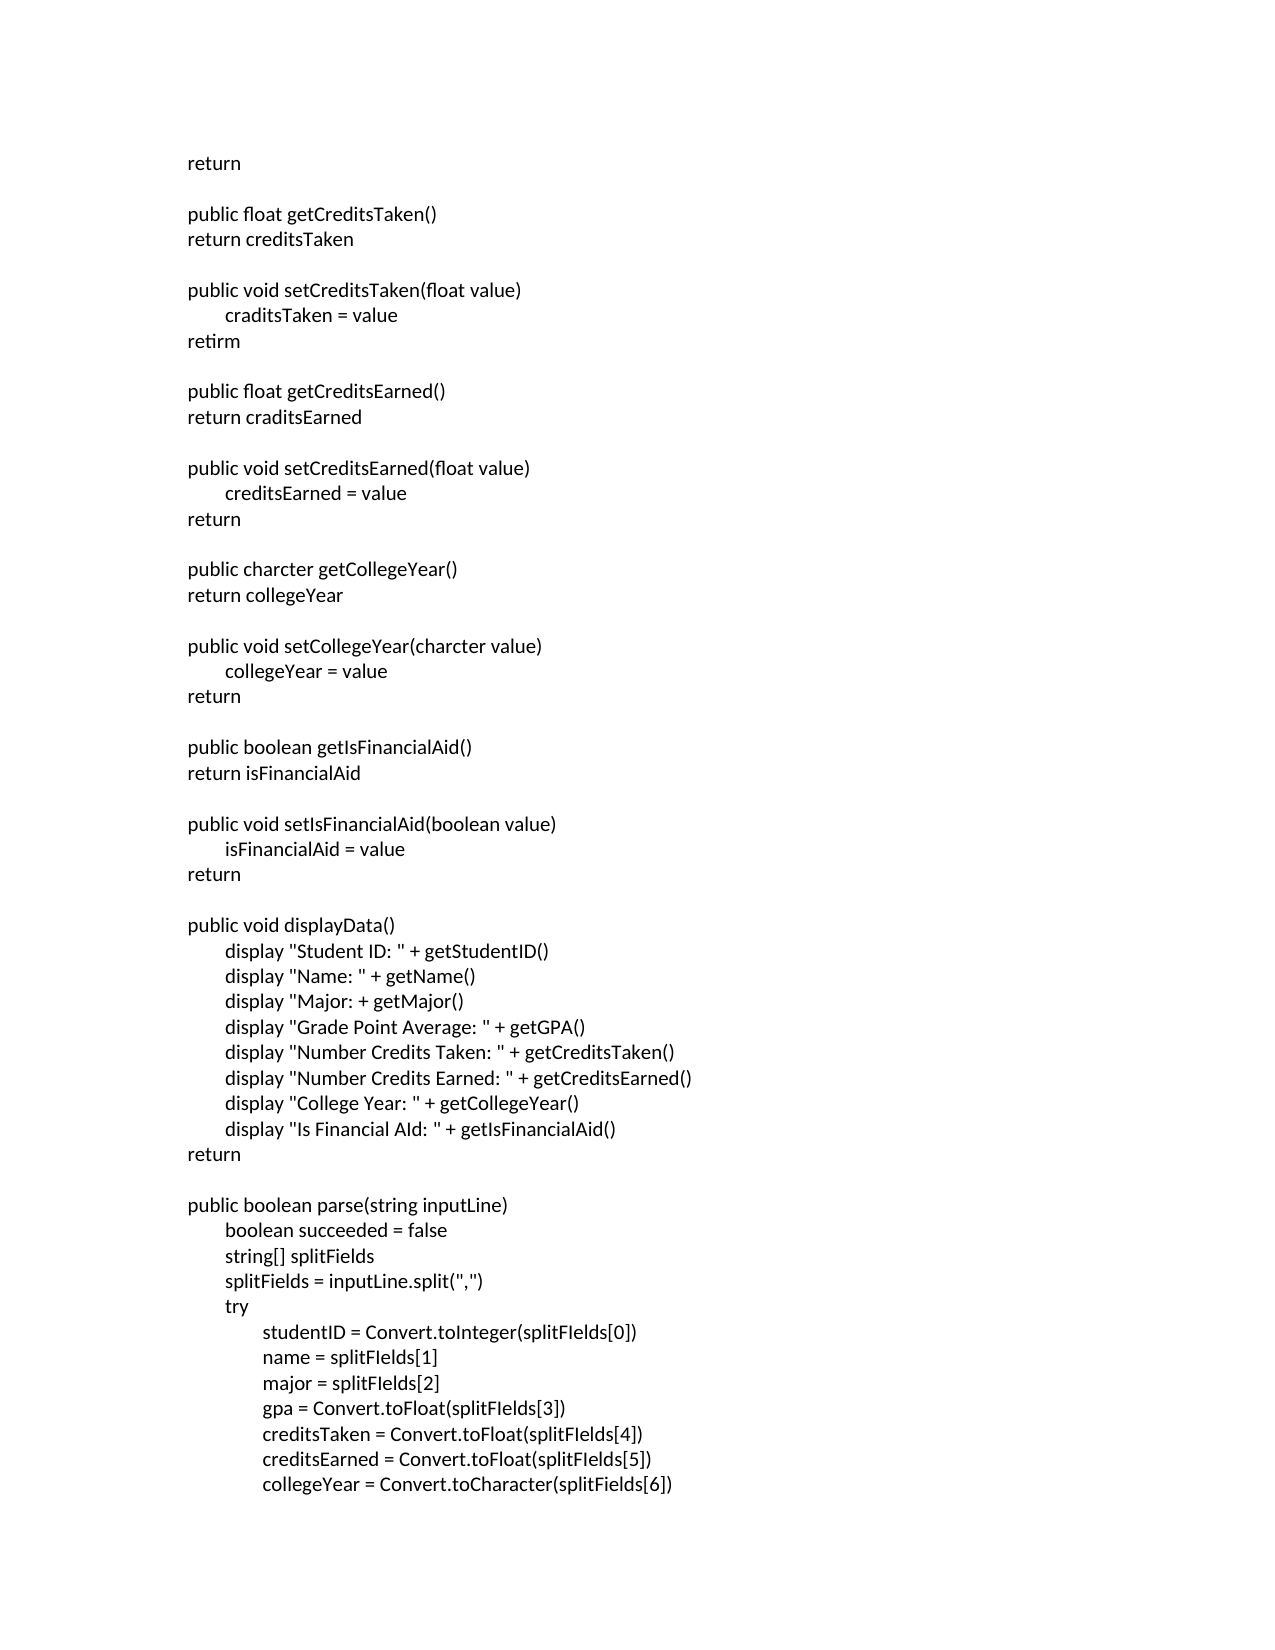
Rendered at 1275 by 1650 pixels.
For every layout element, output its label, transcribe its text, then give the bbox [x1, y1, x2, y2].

text boolean succeeded = false [150, 1217, 1125, 1243]
text return [150, 150, 1125, 175]
text return [150, 1141, 1125, 1167]
text public charcter getCollegeYear() [150, 557, 1125, 582]
text creditsEarned = value [150, 480, 1125, 506]
text display "Number Credits Earned: " + getCreditsEarned() [150, 1065, 1125, 1090]
text collegeYear = value [150, 658, 1125, 684]
text return [150, 506, 1125, 531]
text retirm [150, 328, 1125, 353]
text collegeYear = Convert.toCharacter(splitFields[6]) [150, 1472, 1125, 1497]
text display "Name: " + getName() [150, 963, 1125, 989]
text gpa = Convert.toFloat(splitFIelds[3]) [150, 1395, 1125, 1421]
text return [150, 862, 1125, 887]
text public void setIsFinancialAid(boolean value) [150, 811, 1125, 836]
text isFinancialAid = value [150, 836, 1125, 862]
text display "Is Financial AId: " + getIsFinancialAid() [150, 1116, 1125, 1141]
text major = splitFIelds[2] [150, 1370, 1125, 1395]
text public void setCreditsTaken(float value) [150, 277, 1125, 302]
text return collegeYear [150, 582, 1125, 607]
text splitFields = inputLine.split(",") [150, 1268, 1125, 1294]
text return craditsEarned [150, 404, 1125, 429]
text public float getCreditsTaken() [150, 201, 1125, 226]
text public boolean getIsFinancialAid() [150, 734, 1125, 760]
text try [150, 1294, 1125, 1319]
text name = splitFIelds[1] [150, 1344, 1125, 1370]
text display "College Year: " + getCollegeYear() [150, 1090, 1125, 1116]
text craditsTaken = value [150, 302, 1125, 328]
text creditsTaken = Convert.toFloat(splitFIelds[4]) [150, 1421, 1125, 1446]
text public void displayData() [150, 912, 1125, 938]
text studentID = Convert.toInteger(splitFIelds[0]) [150, 1319, 1125, 1344]
text return creditsTaken [150, 226, 1125, 252]
text string[] splitFields [150, 1243, 1125, 1268]
text display "Major: + getMajor() [150, 989, 1125, 1014]
text public void setCollegeYear(charcter value) [150, 633, 1125, 658]
text public float getCreditsEarned() [150, 379, 1125, 404]
text public void setCreditsEarned(float value) [150, 455, 1125, 480]
text return isFinancialAid [150, 760, 1125, 785]
text display "Grade Point Average: " + getGPA() [150, 1014, 1125, 1039]
text display "Number Credits Taken: " + getCreditsTaken() [150, 1039, 1125, 1065]
text public boolean parse(string inputLine) [150, 1192, 1125, 1217]
text return [150, 684, 1125, 709]
text display "Student ID: " + getStudentID() [150, 938, 1125, 963]
text creditsEarned = Convert.toFloat(splitFIelds[5]) [150, 1446, 1125, 1472]
